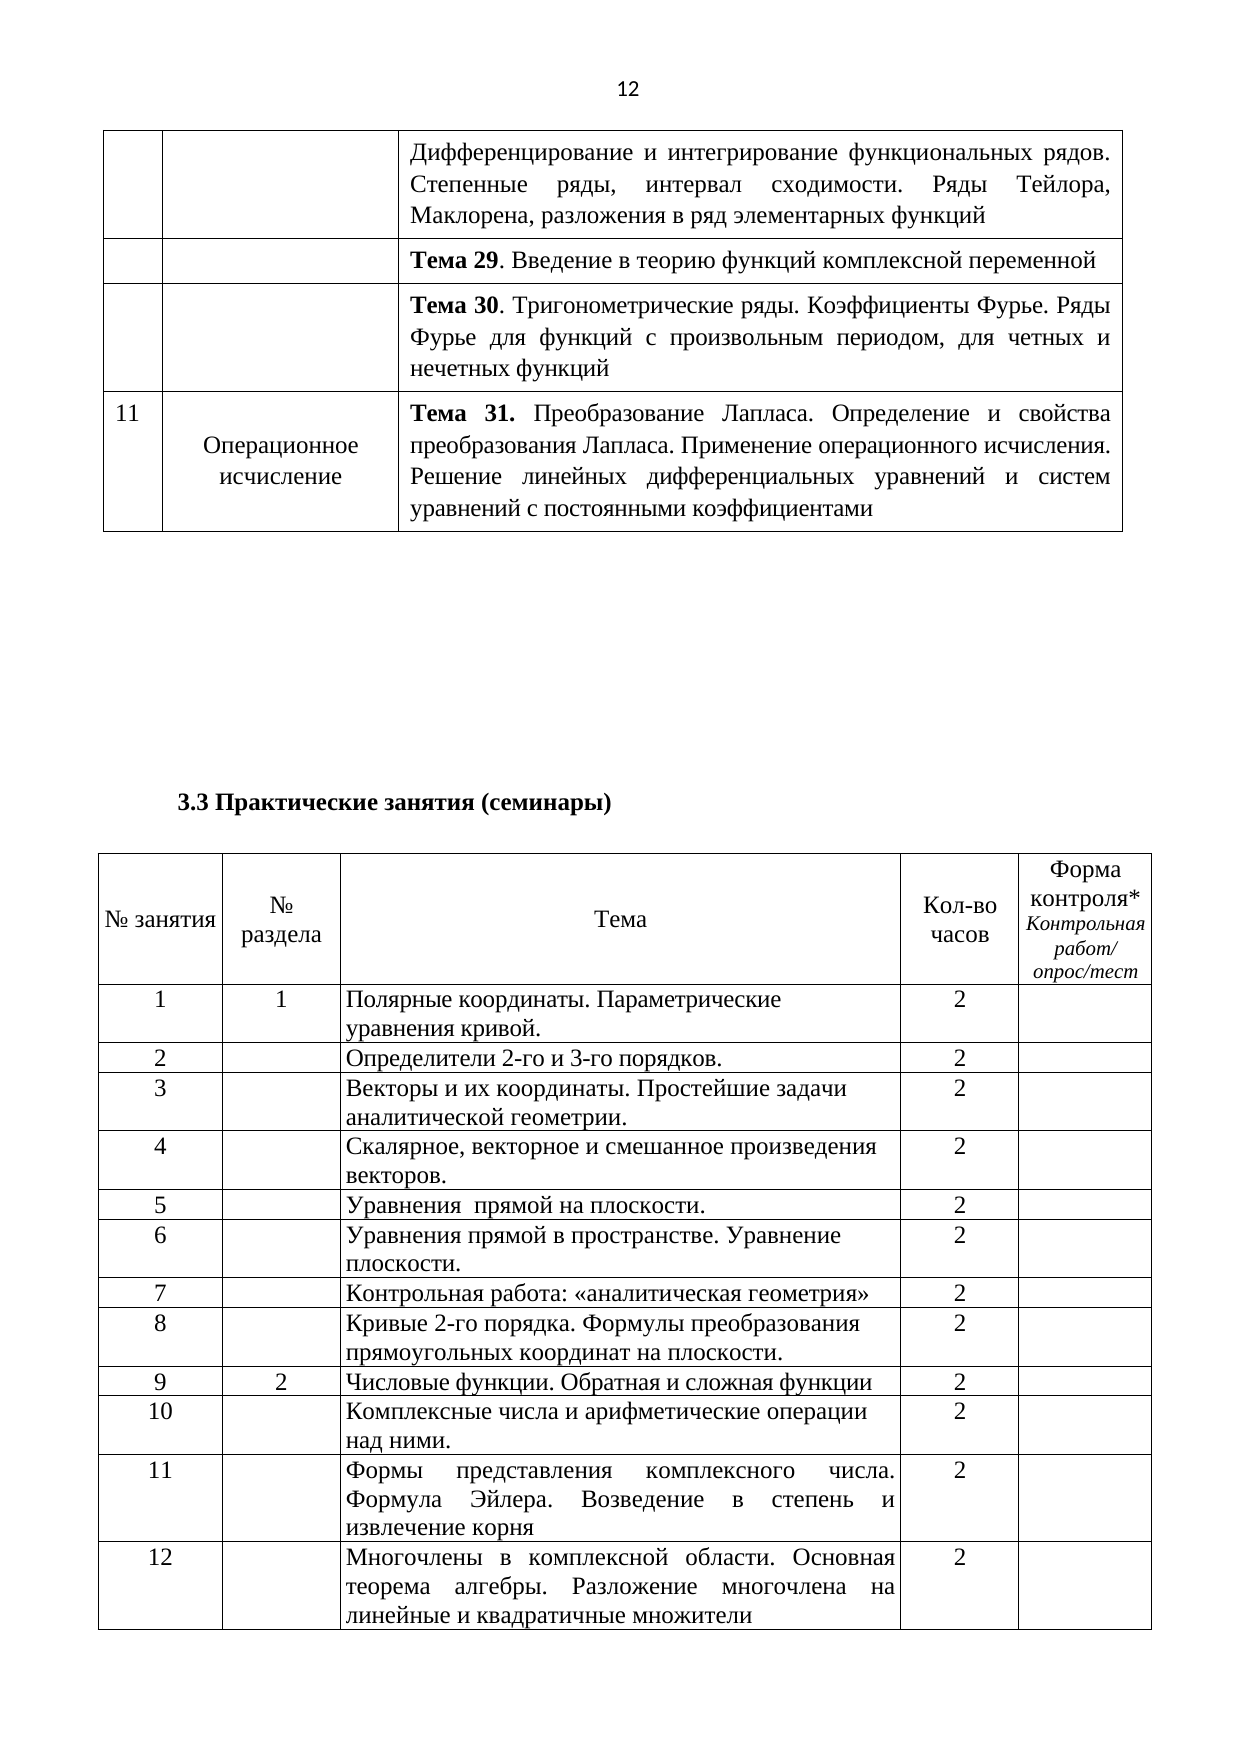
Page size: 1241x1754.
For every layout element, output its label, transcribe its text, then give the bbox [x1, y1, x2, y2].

table_cell Тема 29. Введение в теорию функций комплексной переменной [399, 239, 1122, 283]
table_cell 2 [901, 1455, 1018, 1541]
table_cell 2 [901, 1308, 1018, 1366]
table_cell 5 [99, 1190, 222, 1219]
table_cell [223, 1043, 340, 1072]
table_cell Контрольная работа: «аналитическая геометрия» [341, 1278, 900, 1307]
table_cell Формы представления комплексного числа. Формула Эйлера. Возведение в степень и извлечение корня [341, 1455, 900, 1541]
table_cell Операционное исчисление [163, 392, 398, 531]
table_cell Комплексные числа и арифметические операции над ними. [341, 1396, 900, 1454]
table_cell 2 [223, 1367, 340, 1395]
table_cell 6 [99, 1220, 222, 1277]
table_cell [1019, 1396, 1151, 1454]
table_cell 2 [901, 1278, 1018, 1307]
table_cell 2 [901, 985, 1018, 1042]
table_cell 2 [901, 1043, 1018, 1072]
table_cell [223, 1220, 340, 1277]
table_cell 2 [901, 1131, 1018, 1189]
table_cell 2 [901, 1220, 1018, 1277]
table_cell [104, 239, 162, 283]
table_cell [223, 1190, 340, 1219]
table_header Тема [341, 854, 900, 983]
table_cell [1019, 1220, 1151, 1277]
table_cell [1019, 985, 1151, 1042]
text 3.3 Практические занятия (семинары) [103, 787, 1152, 815]
table_cell Уравнения прямой на плоскости. [341, 1190, 900, 1219]
table_cell [1019, 1190, 1151, 1219]
table_cell [104, 131, 162, 238]
table_cell 2 [901, 1396, 1018, 1454]
table_cell [1019, 1542, 1151, 1628]
table_header Кол-во часов [901, 854, 1018, 983]
table_cell [1019, 1455, 1151, 1541]
table_cell [223, 1455, 340, 1541]
table_cell Тема 30. Тригонометрические ряды. Коэффициенты Фурье. Ряды Фурье для функций с произвольным периодом, для четных и нечетных функций [399, 284, 1122, 391]
table_cell [223, 1308, 340, 1366]
table_cell Полярные координаты. Параметрические уравнения кривой. [341, 985, 900, 1042]
table_cell [104, 284, 162, 391]
table_cell 9 [99, 1367, 222, 1395]
table_cell [1019, 1073, 1151, 1130]
table_cell 1 [223, 985, 340, 1042]
table_cell Определители 2-го и 3-го порядков. [341, 1043, 900, 1072]
table_cell [163, 239, 398, 283]
table_cell [223, 1542, 340, 1628]
table_cell 2 [901, 1367, 1018, 1395]
table_cell 10 [99, 1396, 222, 1454]
table_cell Числовые функции. Обратная и сложная функции [341, 1367, 900, 1395]
table_cell 7 [99, 1278, 222, 1307]
table_cell 3 [99, 1073, 222, 1130]
table_cell 2 [99, 1043, 222, 1072]
table_cell Тема 31. Преобразование Лапласа. Определение и свойства преобразования Лапласа. Применение операционного исчисления. Решение линейных дифференциальных уравнений и систем уравнений с постоянными коэффициентами [399, 392, 1122, 531]
table_cell Уравнения прямой в пространстве. Уравнение плоскости. [341, 1220, 900, 1277]
table_cell 12 [99, 1542, 222, 1628]
table_header № занятия [99, 854, 222, 983]
table_cell [1019, 1308, 1151, 1366]
table_cell [163, 284, 398, 391]
table_cell [1019, 1131, 1151, 1189]
table_cell Векторы и их координаты. Простейшие задачи аналитической геометрии. [341, 1073, 900, 1130]
table_cell Скалярное, векторное и смешанное произведения векторов. [341, 1131, 900, 1189]
table_cell [1019, 1367, 1151, 1395]
table_cell 1 [99, 985, 222, 1042]
table_cell 11 [99, 1455, 222, 1541]
table_cell [223, 1131, 340, 1189]
table_cell [1019, 1278, 1151, 1307]
table_header № раздела [223, 854, 340, 983]
table_cell 8 [99, 1308, 222, 1366]
table_cell 2 [901, 1542, 1018, 1628]
table_cell 2 [901, 1073, 1018, 1130]
table_cell [223, 1396, 340, 1454]
table_cell [223, 1073, 340, 1130]
table_header Форма контроля* Контрольная работ/ опрос/тест [1019, 854, 1151, 983]
table_cell Многочлены в комплексной области. Основная теорема алгебры. Разложение многочлена на линейные и квадратичные множители [341, 1542, 900, 1628]
table_cell [1019, 1043, 1151, 1072]
table_cell Кривые 2-го порядка. Формулы преобразования прямоугольных координат на плоскости. [341, 1308, 900, 1366]
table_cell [399, 131, 1122, 238]
table_cell 4 [99, 1131, 222, 1189]
table_cell 11 [104, 392, 162, 531]
table_cell [163, 131, 398, 238]
table_cell [223, 1278, 340, 1307]
table_cell 2 [901, 1190, 1018, 1219]
